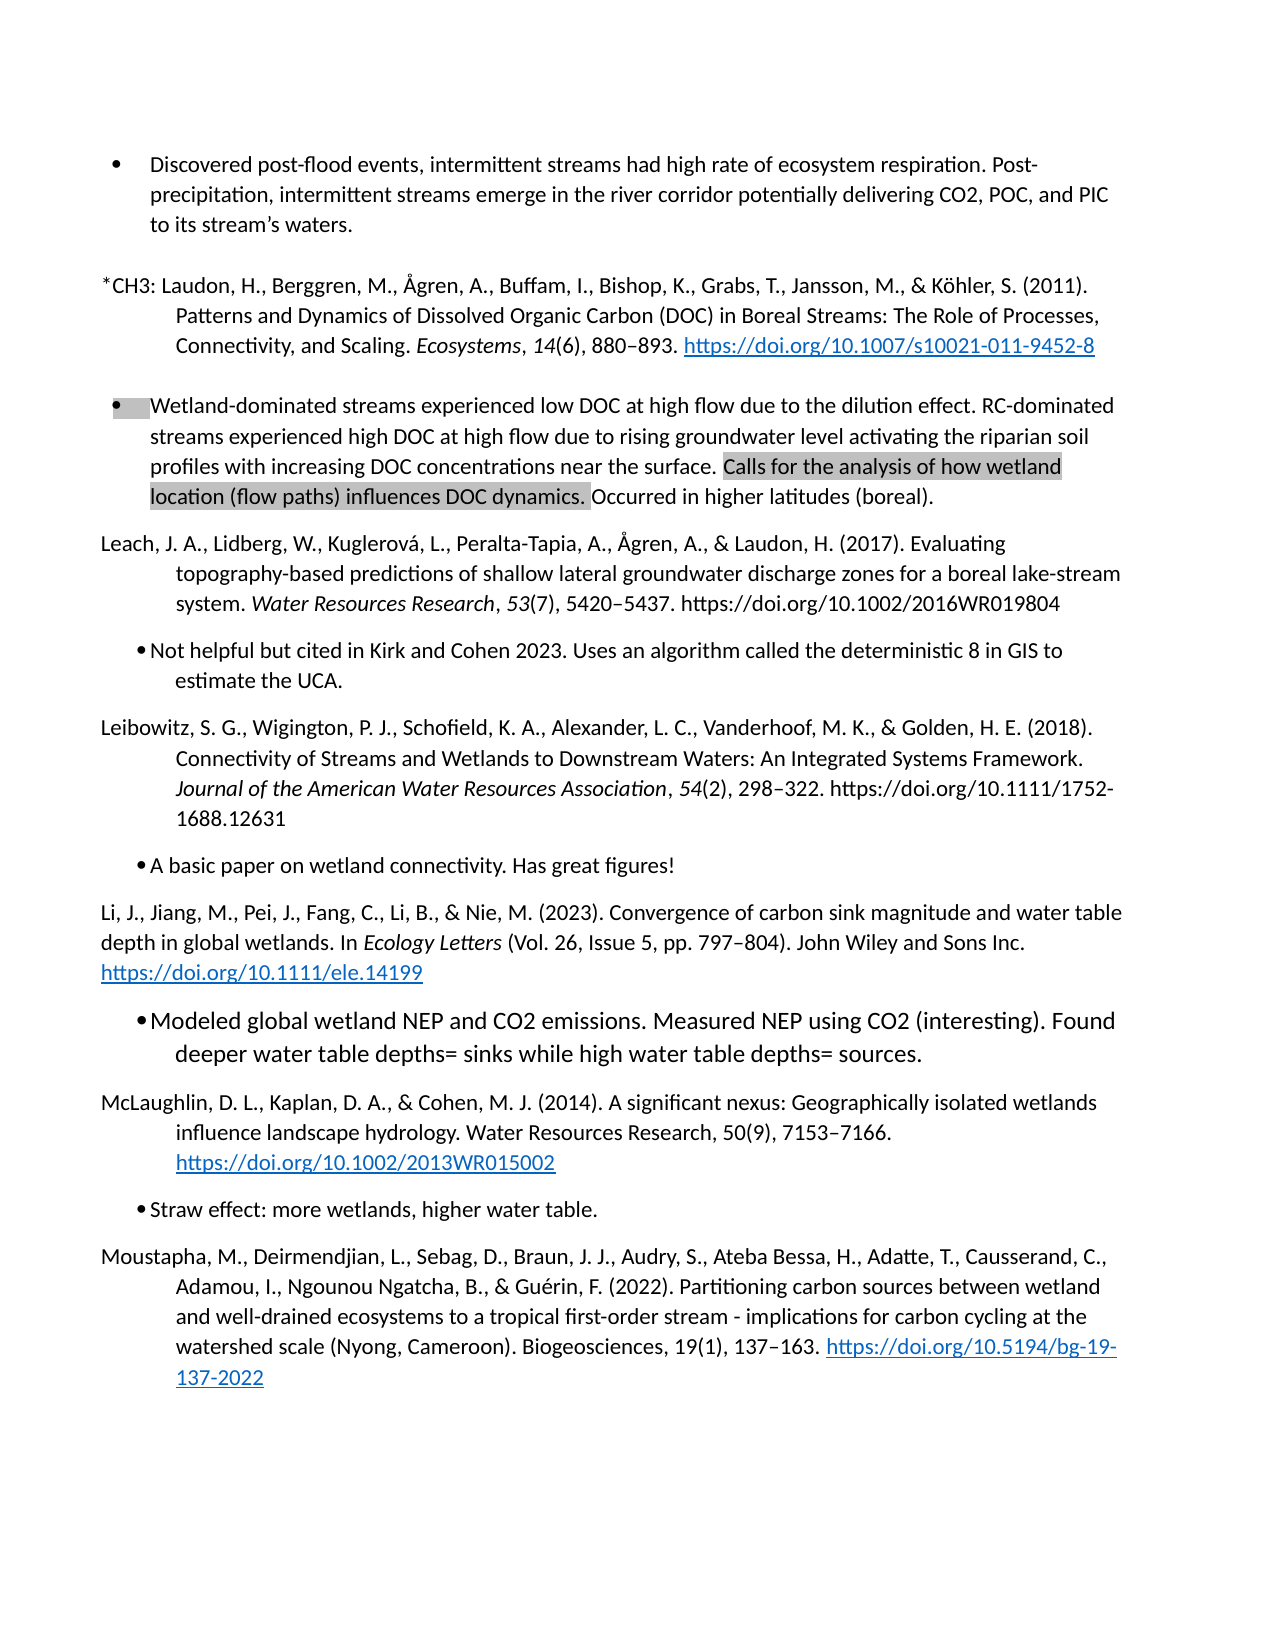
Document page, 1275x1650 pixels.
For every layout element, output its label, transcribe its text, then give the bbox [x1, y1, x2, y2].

list Discovered post-flood events, intermittent streams had high rate of ecosystem respiration. Post-precipitation, intermittent streams emerge in the river corridor potentially delivering CO2, POC, and PIC to its stream’s waters. [112, 150, 1125, 238]
list A basic paper on wetland connectivity. Has great figures! [137, 851, 1125, 879]
list Wetland-dominated streams experienced low DOC at high flow due to the dilution effect. RC-dominated streams experienced high DOC at high flow due to rising groundwater level activating the riparian soil profiles with increasing DOC concentrations near the surface. Calls for the analysis of how wetland location (flow paths) influences DOC dynamics. Occurred in higher latitudes (boreal). [112, 392, 1125, 510]
list Not helpful but cited in Kirk and Cohen 2023. Uses an algorithm called the deterministic 8 in GIS to estimate the UCA. [137, 636, 1125, 695]
text McLaughlin, D. L., Kaplan, D. A., & Cohen, M. J. (2014). A significant nexus: Geographically isolated wetlands influence landscape hydrology. Water Resources Research, 50(9), 7153–7166. https://doi.org/10.1002/2013WR015002 [101, 1088, 1125, 1176]
text Leach, J. A., Lidberg, W., Kuglerová, L., Peralta-Tapia, A., Ågren, A., & Laudon, H. (2017). Evaluating topography-based predictions of shallow lateral groundwater discharge zones for a boreal lake-stream system. Water Resources Research, 53(7), 5420–5437. https://doi.org/10.1002/2016WR019804 [101, 529, 1125, 618]
list Straw effect: more wetlands, higher water table. [137, 1195, 1125, 1223]
text Moustapha, M., Deirmendjian, L., Sebag, D., Braun, J. J., Audry, S., Ateba Bessa, H., Adatte, T., Causserand, C., Adamou, I., Ngounou Ngatcha, B., & Guérin, F. (2022). Partitioning carbon sources between wetland and well-drained ecosystems to a tropical first-order stream - implications for carbon cycling at the watershed scale (Nyong, Cameroon). Biogeosciences, 19(1), 137–163. https://doi.org/10.5194/bg-19-137-2022 [101, 1242, 1125, 1391]
text Leibowitz, S. G., Wigington, P. J., Schofield, K. A., Alexander, L. C., Vanderhoof, M. K., & Golden, H. E. (2018). Connectivity of Streams and Wetlands to Downstream Waters: An Integrated Systems Framework. Journal of the American Water Resources Association, 54(2), 298–322. https://doi.org/10.1111/1752-1688.12631 [101, 713, 1125, 832]
list Modeled global wetland NEP and CO2 emissions. Measured NEP using CO2 (interesting). Found deeper water table depths= sinks while high water table depths= sources. [137, 1005, 1125, 1069]
text Li, J., Jiang, M., Pei, J., Fang, C., Li, B., & Nie, M. (2023). Convergence of carbon sink magnitude and water table depth in global wetlands. In Ecology Letters (Vol. 26, Issue 5, pp. 797–804). John Wiley and Sons Inc. https://doi.org/10.1111/ele.14199 [101, 898, 1125, 986]
list *CH3: Laudon, H., Berggren, M., Ågren, A., Buffam, I., Bishop, K., Grabs, T., Jansson, M., & Köhler, S. (2011). Patterns and Dynamics of Dissolved Organic Carbon (DOC) in Boreal Streams: The Role of Processes, Connectivity, and Scaling. Ecosystems, 14(6), 880–893. https://doi.org/10.1007/s10021-011-9452-8 [101, 271, 1125, 359]
